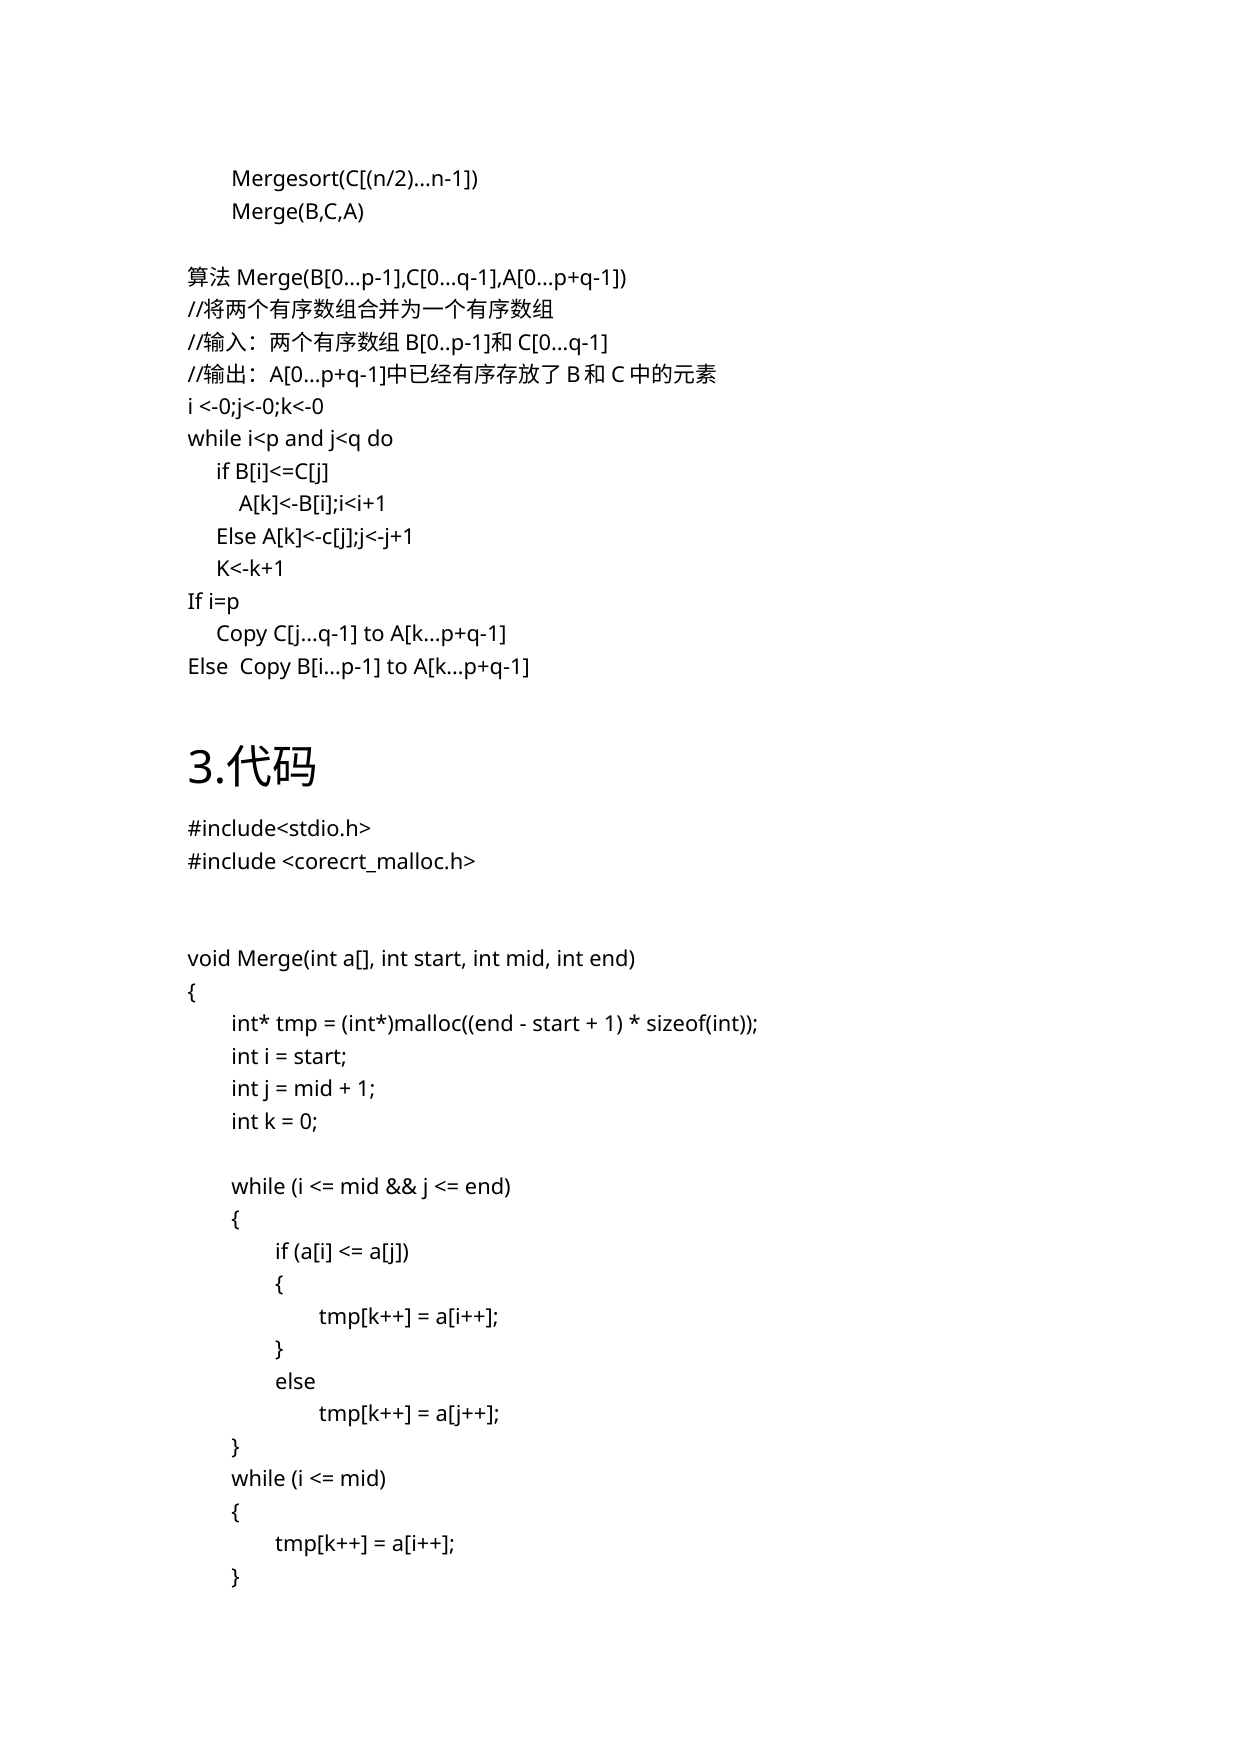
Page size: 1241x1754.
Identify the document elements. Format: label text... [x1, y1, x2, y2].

text { [187, 1494, 1053, 1527]
text while (i <= mid) [187, 1462, 1053, 1494]
text while i<p and j<q do [187, 422, 1053, 454]
text int i = start; [187, 1039, 1053, 1072]
text //输出：A[0…p+q-1]中已经有序存放了B和C中的元素 [187, 357, 1053, 389]
text //输入：两个有序数组B[0..p-1]和C[0…q-1] [187, 324, 1053, 357]
text #include <corecrt_malloc.h> [187, 844, 1053, 877]
text if (a[i] <= a[j]) [187, 1234, 1053, 1267]
text } [187, 1559, 1053, 1592]
text else [187, 1364, 1053, 1397]
text i <-0;j<-0;k<-0 [187, 389, 1053, 422]
text int j = mid + 1; [187, 1072, 1053, 1104]
text tmp[k++] = a[j++]; [187, 1397, 1053, 1429]
text tmp[k++] = a[i++]; [187, 1527, 1053, 1559]
text Merge(B,C,A) [187, 194, 1053, 227]
text void Merge(int a[], int start, int mid, int end) [187, 942, 1053, 974]
text If i=p [187, 584, 1053, 617]
text } [187, 1332, 1053, 1364]
text { [187, 974, 1053, 1007]
text } [187, 1429, 1053, 1462]
text Else A[k]<-c[j];j<-j+1 [187, 519, 1053, 552]
text //将两个有序数组合并为一个有序数组 [187, 292, 1053, 324]
text { [187, 1202, 1053, 1234]
text tmp[k++] = a[i++]; [187, 1299, 1053, 1332]
text int* tmp = (int*)malloc((end - start + 1) * sizeof(int)); [187, 1007, 1053, 1039]
text { [187, 1267, 1053, 1299]
text Else Copy B[i…p-1] to A[k…p+q-1] [187, 649, 1053, 682]
text #include<stdio.h> [187, 812, 1053, 844]
text K<-k+1 [187, 552, 1053, 584]
text 3.代码 [187, 714, 1053, 812]
text while (i <= mid && j <= end) [187, 1169, 1053, 1202]
text int k = 0; [187, 1104, 1053, 1137]
text 算法 Merge(B[0…p-1],C[0…q-1],A[0…p+q-1]) [187, 259, 1053, 292]
text Mergesort(C[(n/2)…n-1]) [187, 162, 1053, 194]
text A[k]<-B[i];i<i+1 [187, 487, 1053, 519]
text if B[i]<=C[j] [187, 454, 1053, 487]
text Copy C[j…q-1] to A[k…p+q-1] [187, 617, 1053, 649]
